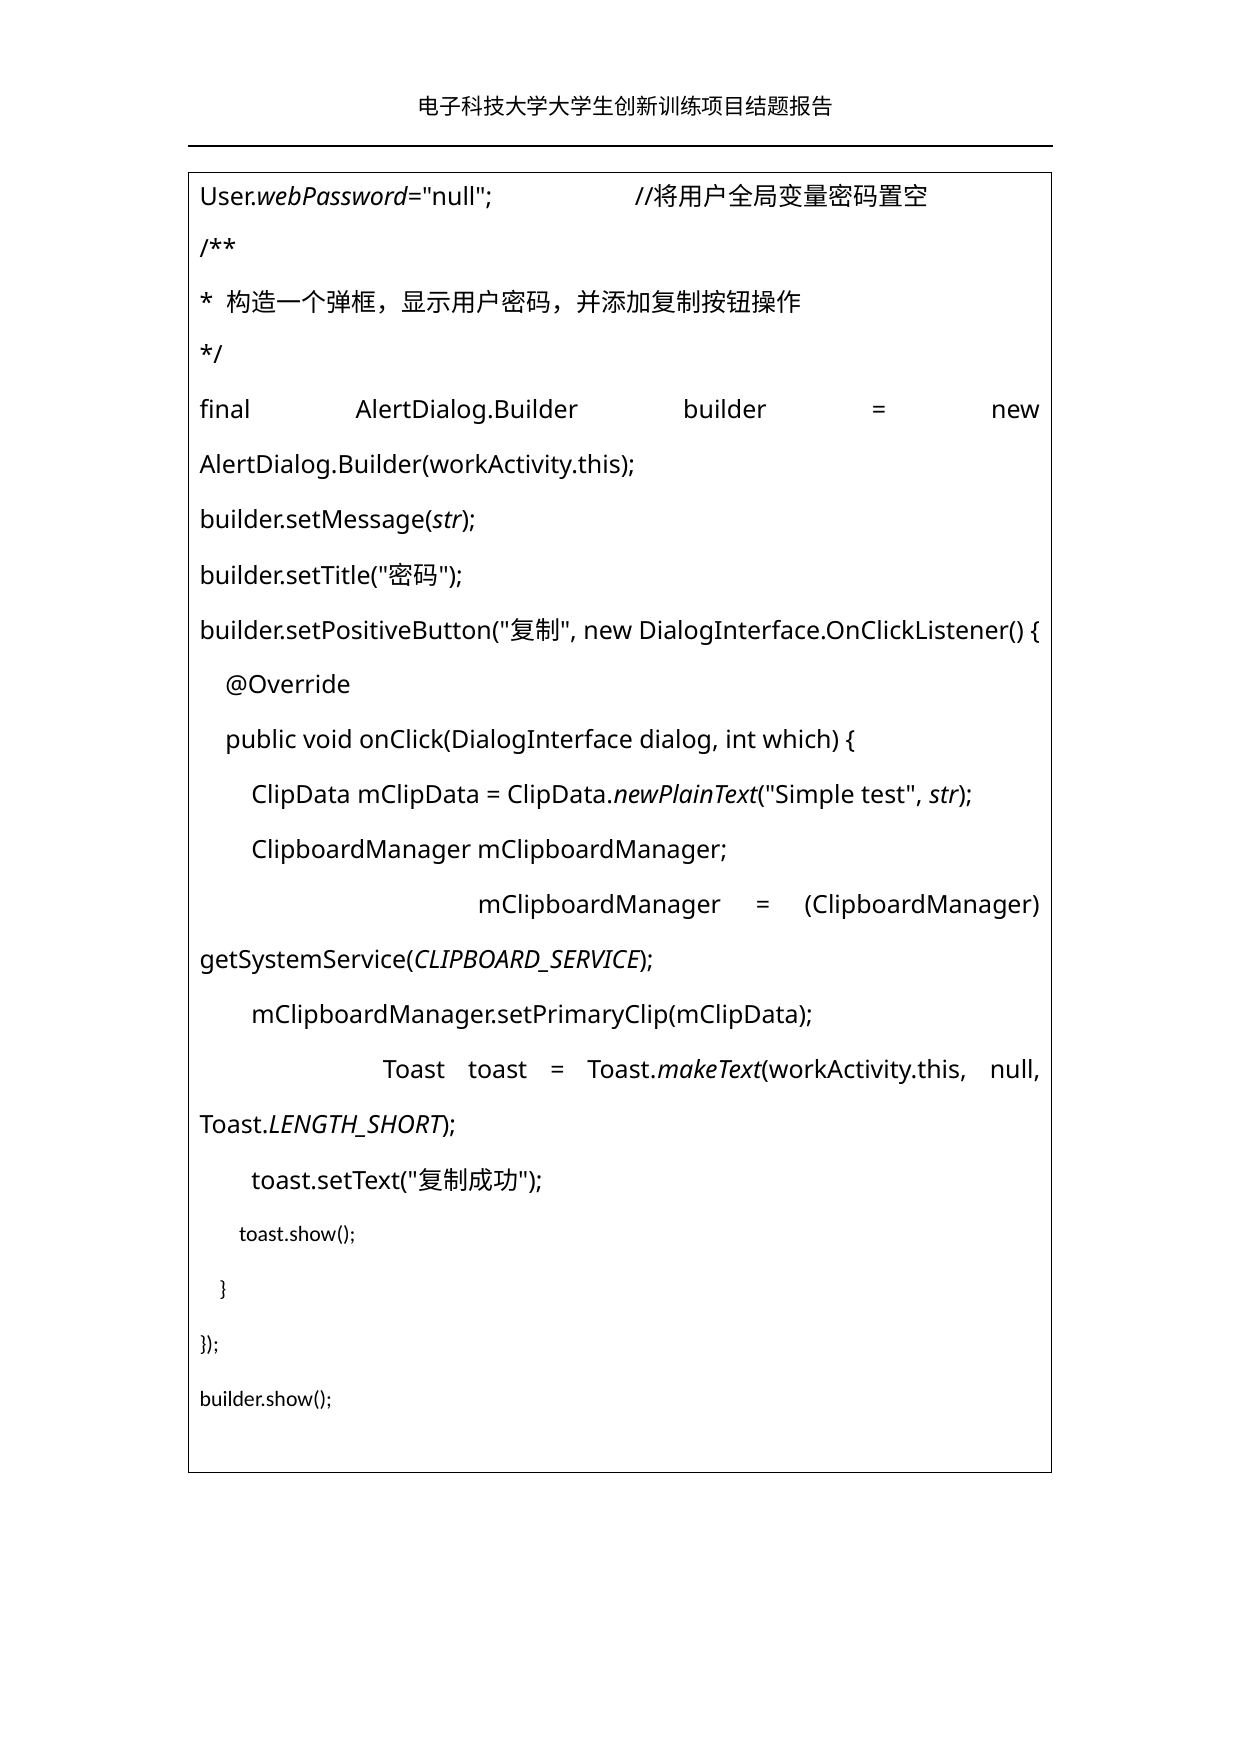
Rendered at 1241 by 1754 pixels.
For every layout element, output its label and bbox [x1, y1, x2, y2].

table_header [189, 173, 1051, 1472]
